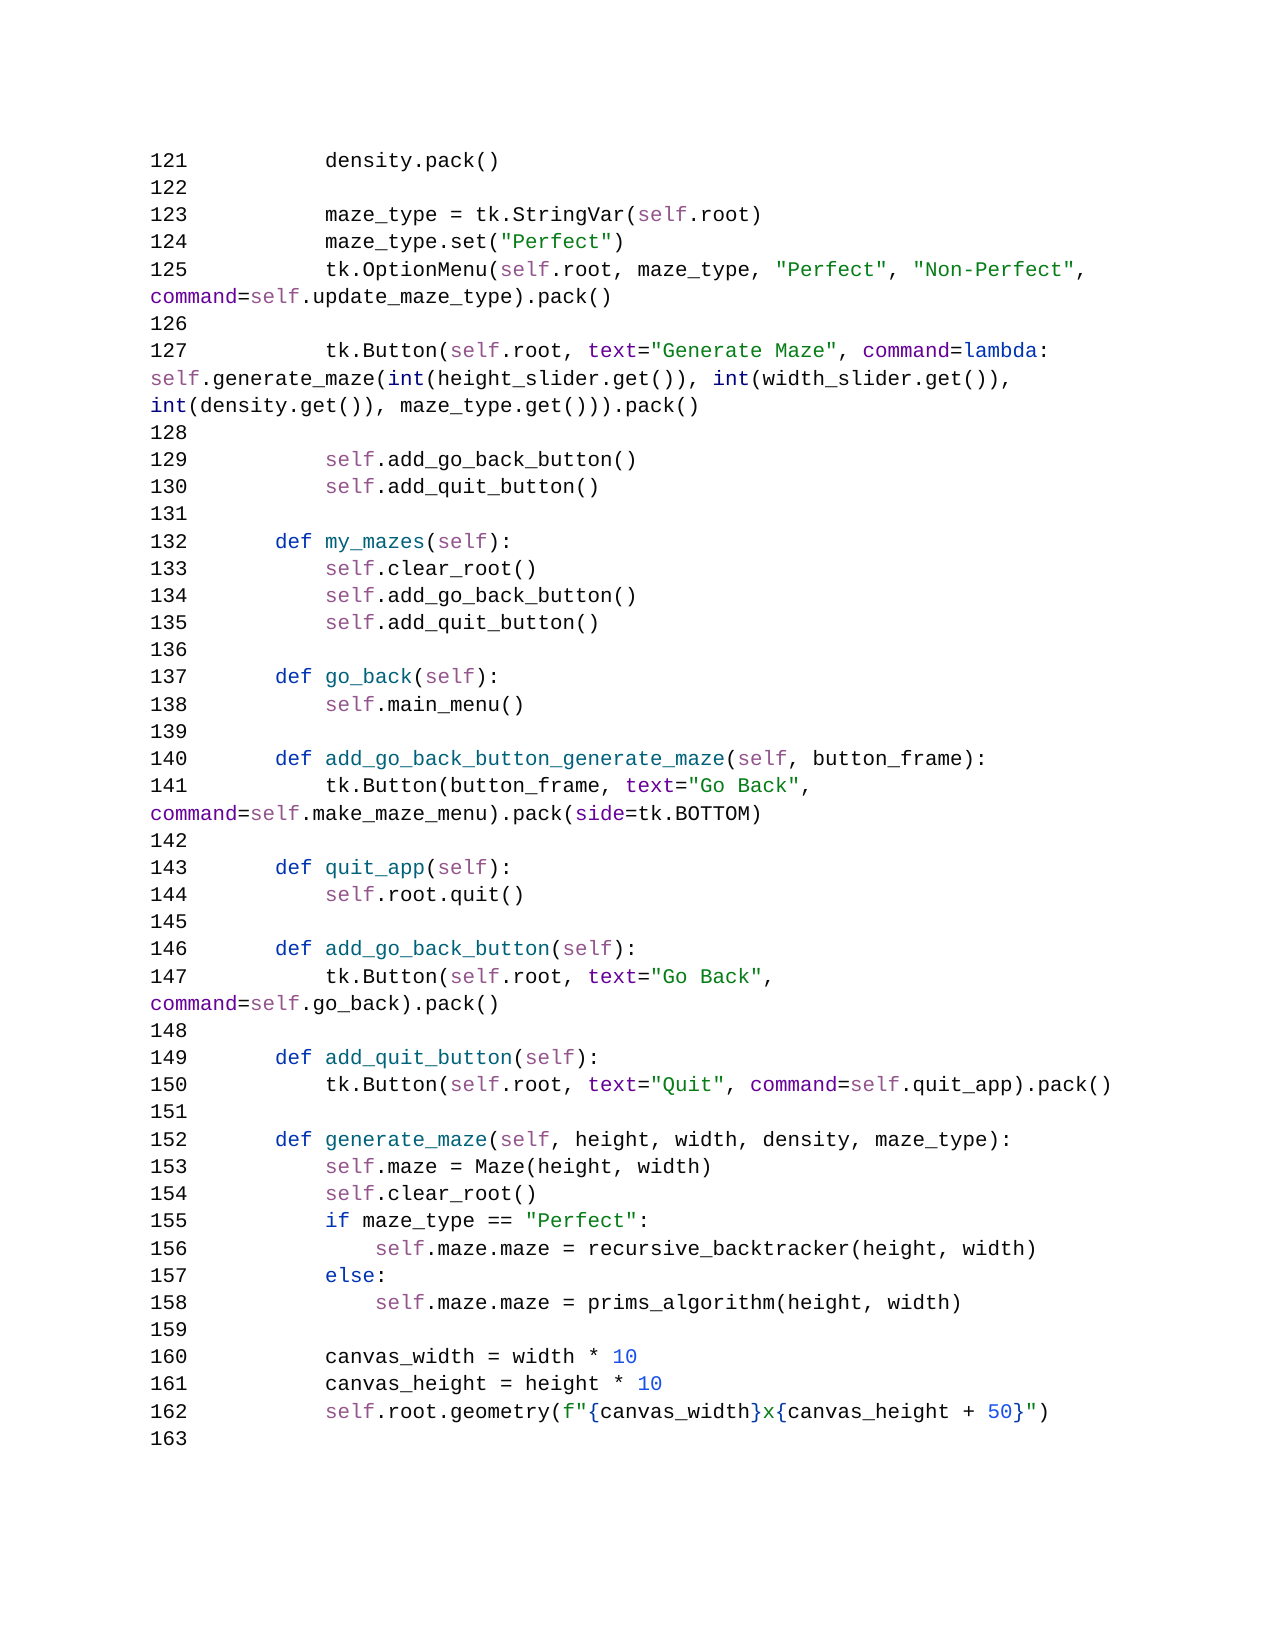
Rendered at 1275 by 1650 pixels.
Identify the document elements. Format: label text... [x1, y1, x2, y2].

text 152 def generate_maze(self, height, width, density, maze_type): [150, 1129, 1125, 1152]
text 154 self.clear_root() [150, 1183, 1125, 1207]
text 147 tk.Button(self.root, text="Go Back", command=self.go_back).pack() [150, 966, 1125, 1016]
text 123 maze_type = tk.StringVar(self.root) [150, 204, 1125, 228]
text 144 self.root.quit() [150, 884, 1125, 908]
text 124 maze_type.set("Perfect") [150, 232, 1125, 255]
text 129 self.add_go_back_button() [150, 449, 1125, 473]
text 159 [150, 1319, 1125, 1343]
text 127 tk.Button(self.root, text="Generate Maze", command=lambda: self.generate_maze(int(height_slider.get()), int(width_slider.get()), int(density.get()), maze_type.get())).pack() [150, 340, 1125, 418]
text 130 self.add_quit_button() [150, 476, 1125, 500]
text 141 tk.Button(button_frame, text="Go Back", command=self.make_maze_menu).pack(side=tk.BOTTOM) [150, 775, 1125, 826]
text 136 [150, 639, 1125, 663]
text 156 self.maze.maze = recursive_backtracker(height, width) [150, 1237, 1125, 1261]
text 161 canvas_height = height * 10 [150, 1373, 1125, 1397]
text 143 def quit_app(self): [150, 857, 1125, 881]
text 140 def add_go_back_button_generate_maze(self, button_frame): [150, 748, 1125, 772]
text 142 [150, 830, 1125, 853]
text 121 density.pack() [150, 150, 1125, 174]
text 163 [150, 1428, 1125, 1451]
text 138 self.main_menu() [150, 694, 1125, 717]
text 157 else: [150, 1265, 1125, 1288]
text 160 canvas_width = width * 10 [150, 1346, 1125, 1370]
text 153 self.maze = Maze(height, width) [150, 1156, 1125, 1179]
text 148 [150, 1020, 1125, 1044]
text 150 tk.Button(self.root, text="Quit", command=self.quit_app).pack() [150, 1074, 1125, 1098]
text 149 def add_quit_button(self): [150, 1047, 1125, 1071]
text 131 [150, 503, 1125, 527]
text 126 [150, 313, 1125, 337]
text 134 self.add_go_back_button() [150, 585, 1125, 609]
text 132 def my_mazes(self): [150, 531, 1125, 554]
text 145 [150, 911, 1125, 935]
text 122 [150, 177, 1125, 201]
text 139 [150, 721, 1125, 744]
text 125 tk.OptionMenu(self.root, maze_type, "Perfect", "Non-Perfect", command=self.update_maze_type).pack() [150, 259, 1125, 309]
text 133 self.clear_root() [150, 558, 1125, 581]
text 137 def go_back(self): [150, 667, 1125, 690]
text 128 [150, 422, 1125, 446]
text 162 self.root.geometry(f"{canvas_width}x{canvas_height + 50}") [150, 1401, 1125, 1424]
text 151 [150, 1102, 1125, 1125]
text 158 self.maze.maze = prims_algorithm(height, width) [150, 1292, 1125, 1316]
text 146 def add_go_back_button(self): [150, 938, 1125, 962]
text 135 self.add_quit_button() [150, 612, 1125, 636]
text 155 if maze_type == "Perfect": [150, 1210, 1125, 1234]
